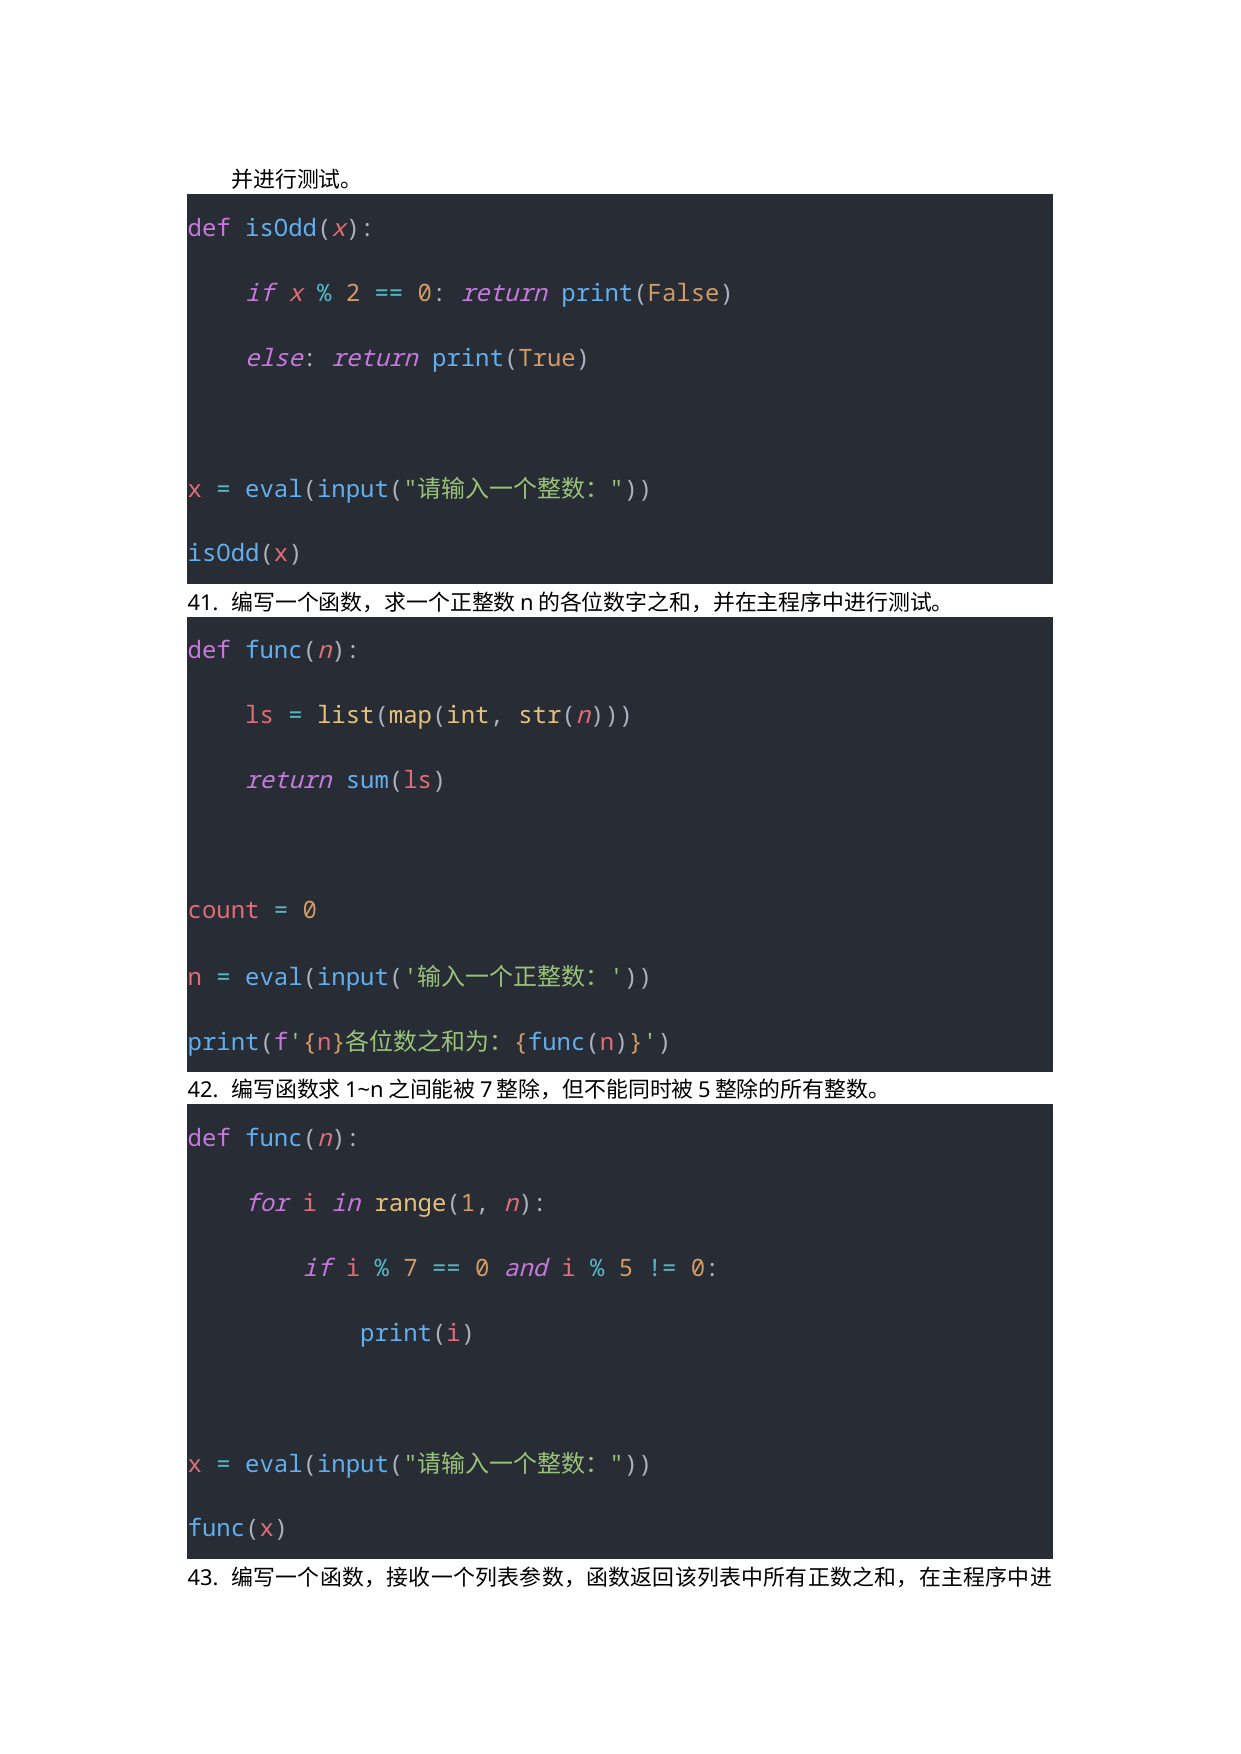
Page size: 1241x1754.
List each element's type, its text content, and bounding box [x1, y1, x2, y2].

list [187, 1559, 1053, 1592]
text x = eval(input("请输入一个整数：")) [187, 1429, 1053, 1494]
text func(x) [187, 1494, 1053, 1559]
text print(f'{n}各位数之和为：{func(n)}') [187, 1007, 1053, 1072]
text def func(n): [187, 617, 1053, 682]
text for i in range(1, n): [187, 1169, 1053, 1234]
text def func(n): [187, 1104, 1053, 1169]
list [187, 162, 1053, 194]
text x = eval(input("请输入一个整数：")) [187, 454, 1053, 519]
text print(i) [187, 1299, 1053, 1364]
text return sum(ls) [187, 747, 1053, 812]
list 编写函数求1~n之间能被7整除，但不能同时被5整除的所有整数。 [187, 1072, 1053, 1104]
text if i % 7 == 0 and i % 5 != 0: [187, 1234, 1053, 1299]
text isOdd(x) [187, 519, 1053, 584]
text ls = list(map(int, str(n))) [187, 682, 1053, 747]
text def isOdd(x): [187, 194, 1053, 259]
list 编写一个函数，求一个正整数n的各位数字之和，并在主程序中进行测试。 [187, 584, 1053, 617]
text if x % 2 == 0: return print(False) [187, 259, 1053, 324]
text else: return print(True) [187, 324, 1053, 389]
text count = 0 [187, 877, 1053, 942]
text n = eval(input('输入一个正整数：')) [187, 942, 1053, 1007]
